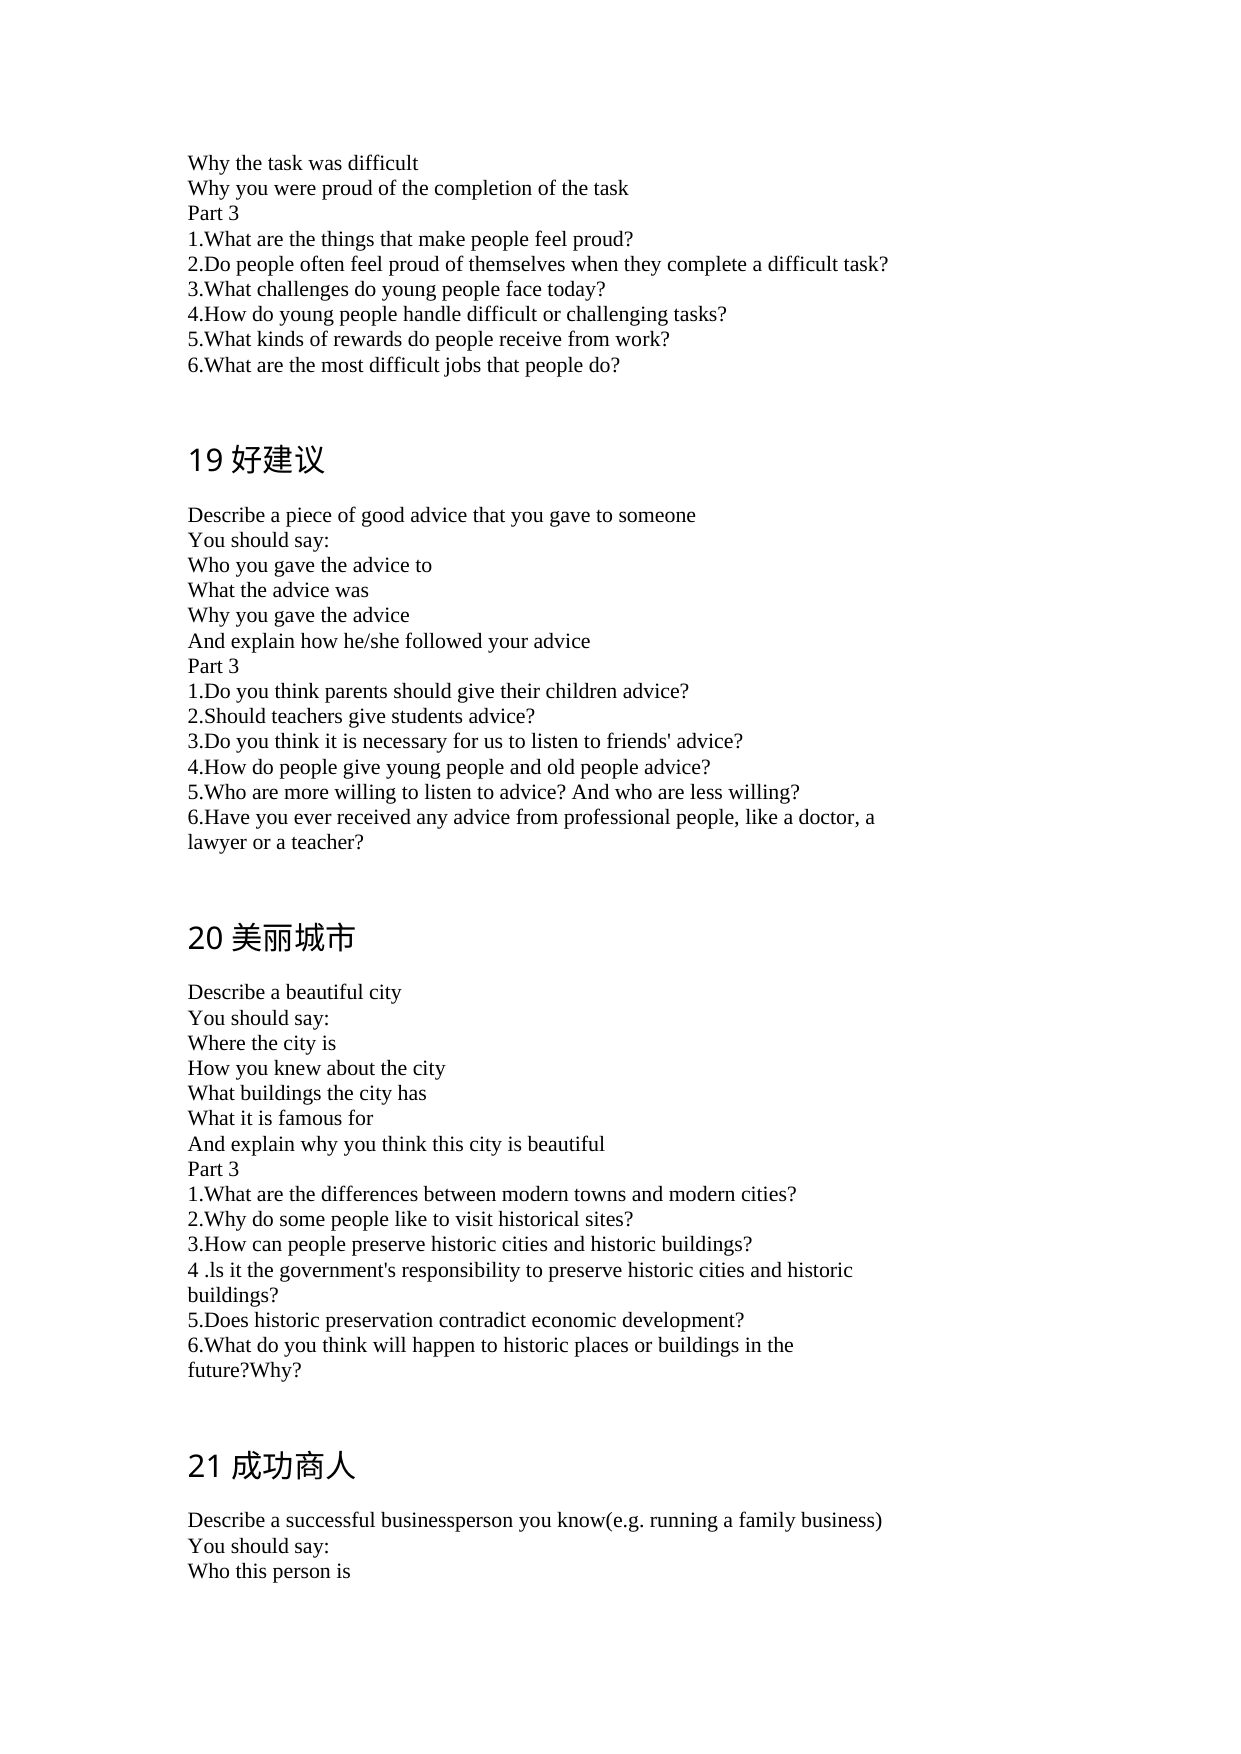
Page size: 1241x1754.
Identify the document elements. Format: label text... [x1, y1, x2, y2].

text Who you gave the advice to [187, 552, 1053, 577]
subtitle 20 美丽城市 [187, 913, 1053, 958]
text You should say: [187, 1004, 1053, 1030]
text 1.What are the things that make people feel proud? [187, 226, 1053, 251]
text Describe a successful businessperson you know(e.g. running a family business) [187, 1507, 1053, 1533]
text 6.Have you ever received any advice from professional people, like a doctor, a [187, 804, 1053, 829]
text 5.Does historic preservation contradict economic development? [187, 1307, 1053, 1332]
text Why you gave the advice [187, 602, 1053, 628]
text What it is famous for [187, 1105, 1053, 1131]
text buildings? [187, 1282, 1053, 1307]
text 5.Who are more willing to listen to advice? And who are less willing? [187, 779, 1053, 804]
text How you knew about the city [187, 1055, 1053, 1080]
text 6.What are the most difficult jobs that people do? [187, 352, 1053, 377]
text 3.How can people preserve historic cities and historic buildings? [187, 1231, 1053, 1257]
text 6.What do you think will happen to historic places or buildings in the [187, 1332, 1053, 1357]
text 1.What are the differences between modern towns and modern cities? [187, 1181, 1053, 1206]
text Why the task was difficult [187, 150, 1053, 175]
text And explain why you think this city is beautiful Part 3 [187, 1131, 1053, 1181]
text future?Why? [187, 1357, 1053, 1383]
text And explain how he/she followed your advice [187, 628, 1053, 653]
subtitle 21 成功商人 [187, 1441, 1053, 1487]
text 2.Do people often feel proud of themselves when they complete a difficult task? [187, 251, 1053, 276]
text 3.Do you think it is necessary for us to listen to friends' advice? [187, 728, 1053, 754]
text 3.What challenges do young people face today? [187, 276, 1053, 301]
text Why you were proud of the completion of the task Part 3 [187, 175, 1053, 226]
text What the advice was [187, 577, 1053, 602]
text 4.How do young people handle difficult or challenging tasks? [187, 301, 1053, 326]
text You should say: [187, 527, 1053, 552]
subtitle 19 好建议 [187, 435, 1053, 481]
text What buildings the city has [187, 1080, 1053, 1105]
text 4.How do people give young people and old people advice? [187, 754, 1053, 779]
text You should say: [187, 1533, 1053, 1558]
text lawyer or a teacher? [187, 829, 1053, 854]
text 4 .ls it the government's responsibility to preserve historic cities and historic [187, 1257, 1053, 1282]
text Describe a beautiful city [187, 979, 1053, 1004]
text Part 3 [187, 653, 1053, 678]
text 2.Why do some people like to visit historical sites? [187, 1206, 1053, 1231]
text 1.Do you think parents should give their children advice? [187, 678, 1053, 703]
text Describe a piece of good advice that you gave to someone [187, 502, 1053, 527]
text Where the city is [187, 1030, 1053, 1055]
text Who this person is [187, 1558, 1053, 1583]
text 5.What kinds of rewards do people receive from work? [187, 326, 1053, 352]
text 2.Should teachers give students advice? [187, 703, 1053, 728]
